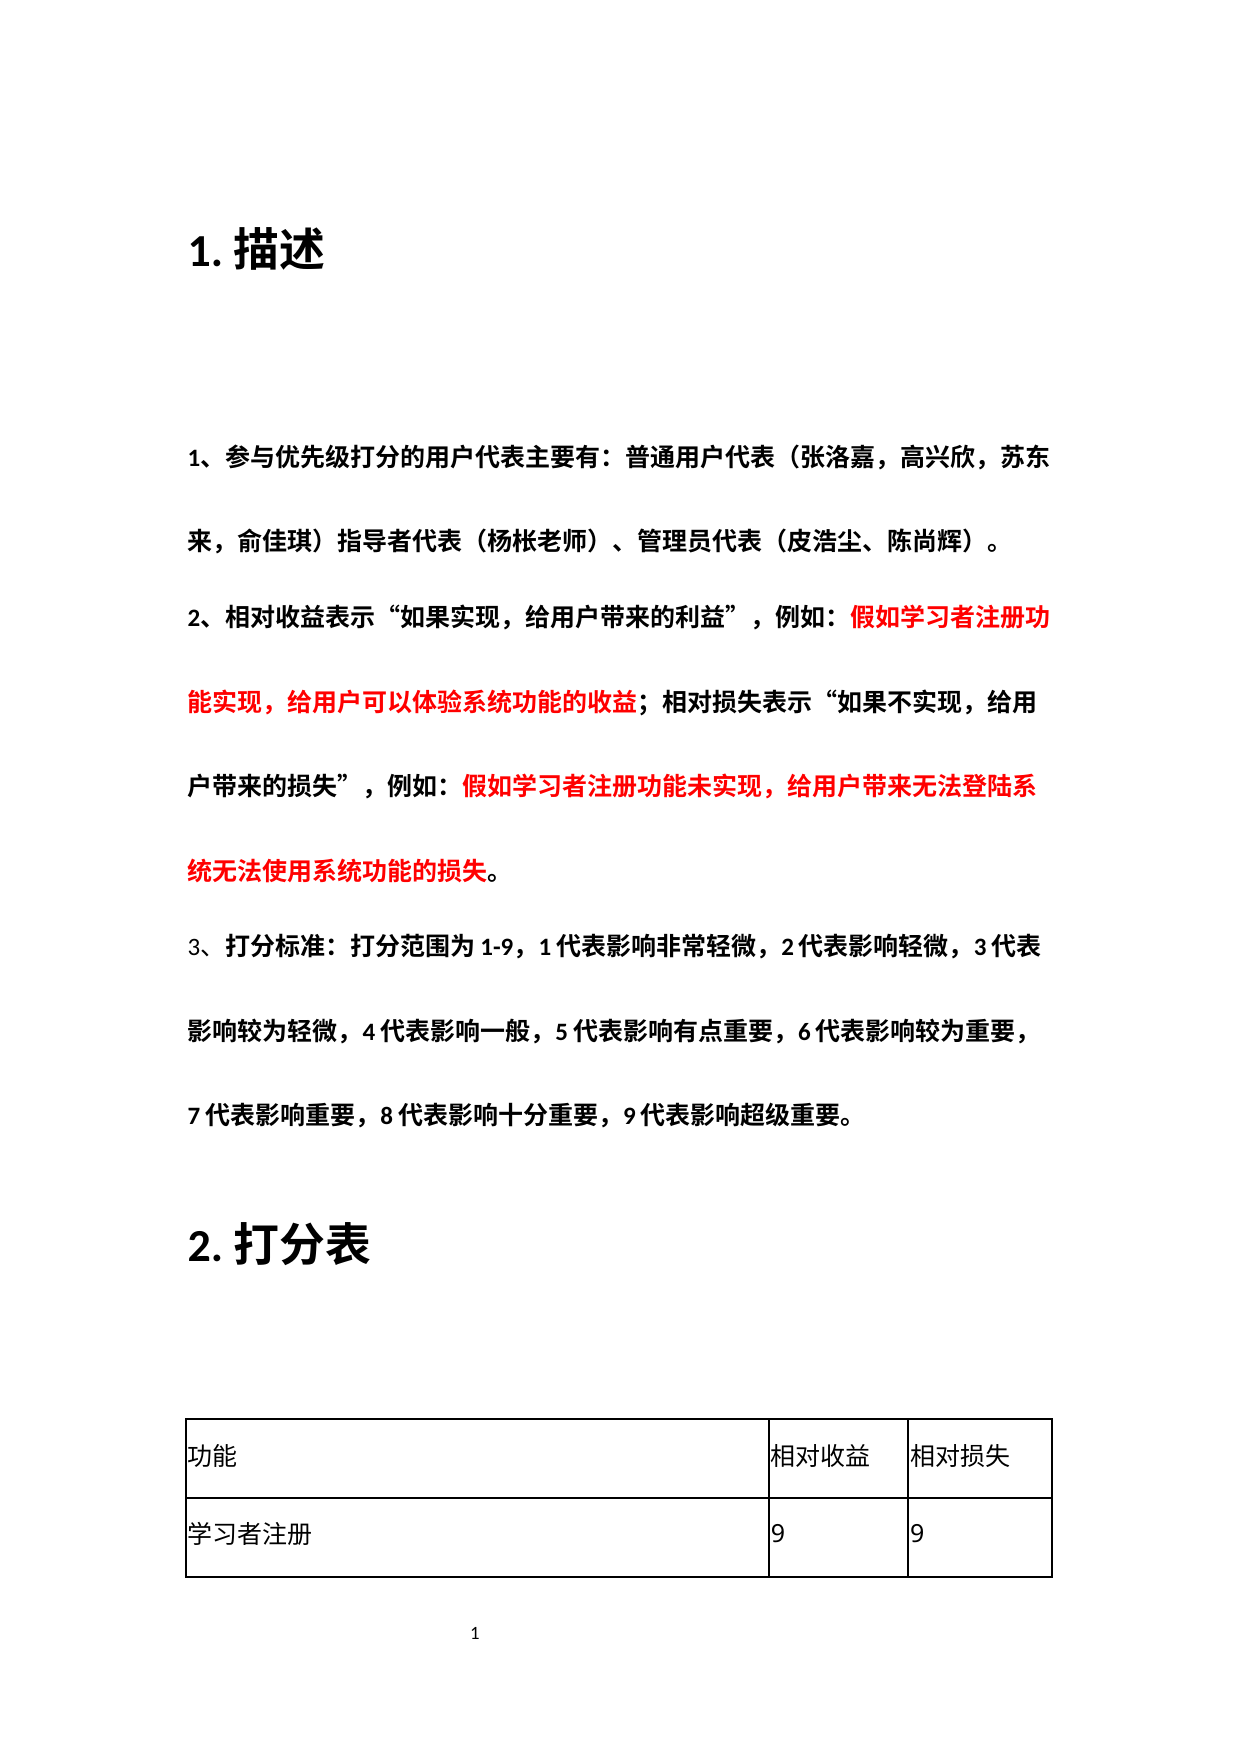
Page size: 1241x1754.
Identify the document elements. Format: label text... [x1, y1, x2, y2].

table_header 相对收益 [770, 1420, 907, 1497]
table_cell 9 [909, 1499, 1051, 1576]
table_cell 学习者注册 [187, 1499, 768, 1576]
list 相对收益表示“如果实现，给用户带来的利益”，例如：假如学习者注册功能实现，给用户可以体验系统功能的收益；相对损失表示“如果不实现，给用户带来的损失”，例如：假如学习者注册功能未实现，给用户带来无法登陆系统无法使用系统功能的损失。 [187, 583, 1053, 902]
list 参与优先级打分的用户代表主要有：普通用户代表（张洛嘉，高兴欣，苏东来，俞佳琪）指导者代表（杨枨老师）、管理员代表（皮浩尘、陈尚辉）。 [187, 423, 1053, 572]
list 打分标准：打分范围为1-9，1代表影响非常轻微，2代表影响轻微，3代表影响较为轻微，4代表影响一般，5代表影响有点重要，6代表影响较为重要，7代表影响重要，8代表影响十分重要，9代表影响超级重要。 [187, 912, 1053, 1146]
table_cell 9 [770, 1499, 907, 1576]
table_header 相对损失 [909, 1420, 1051, 1497]
subtitle 1. 描述 [187, 197, 1053, 295]
table_header 功能 [187, 1420, 768, 1497]
subtitle 打分表 [187, 1193, 1053, 1290]
